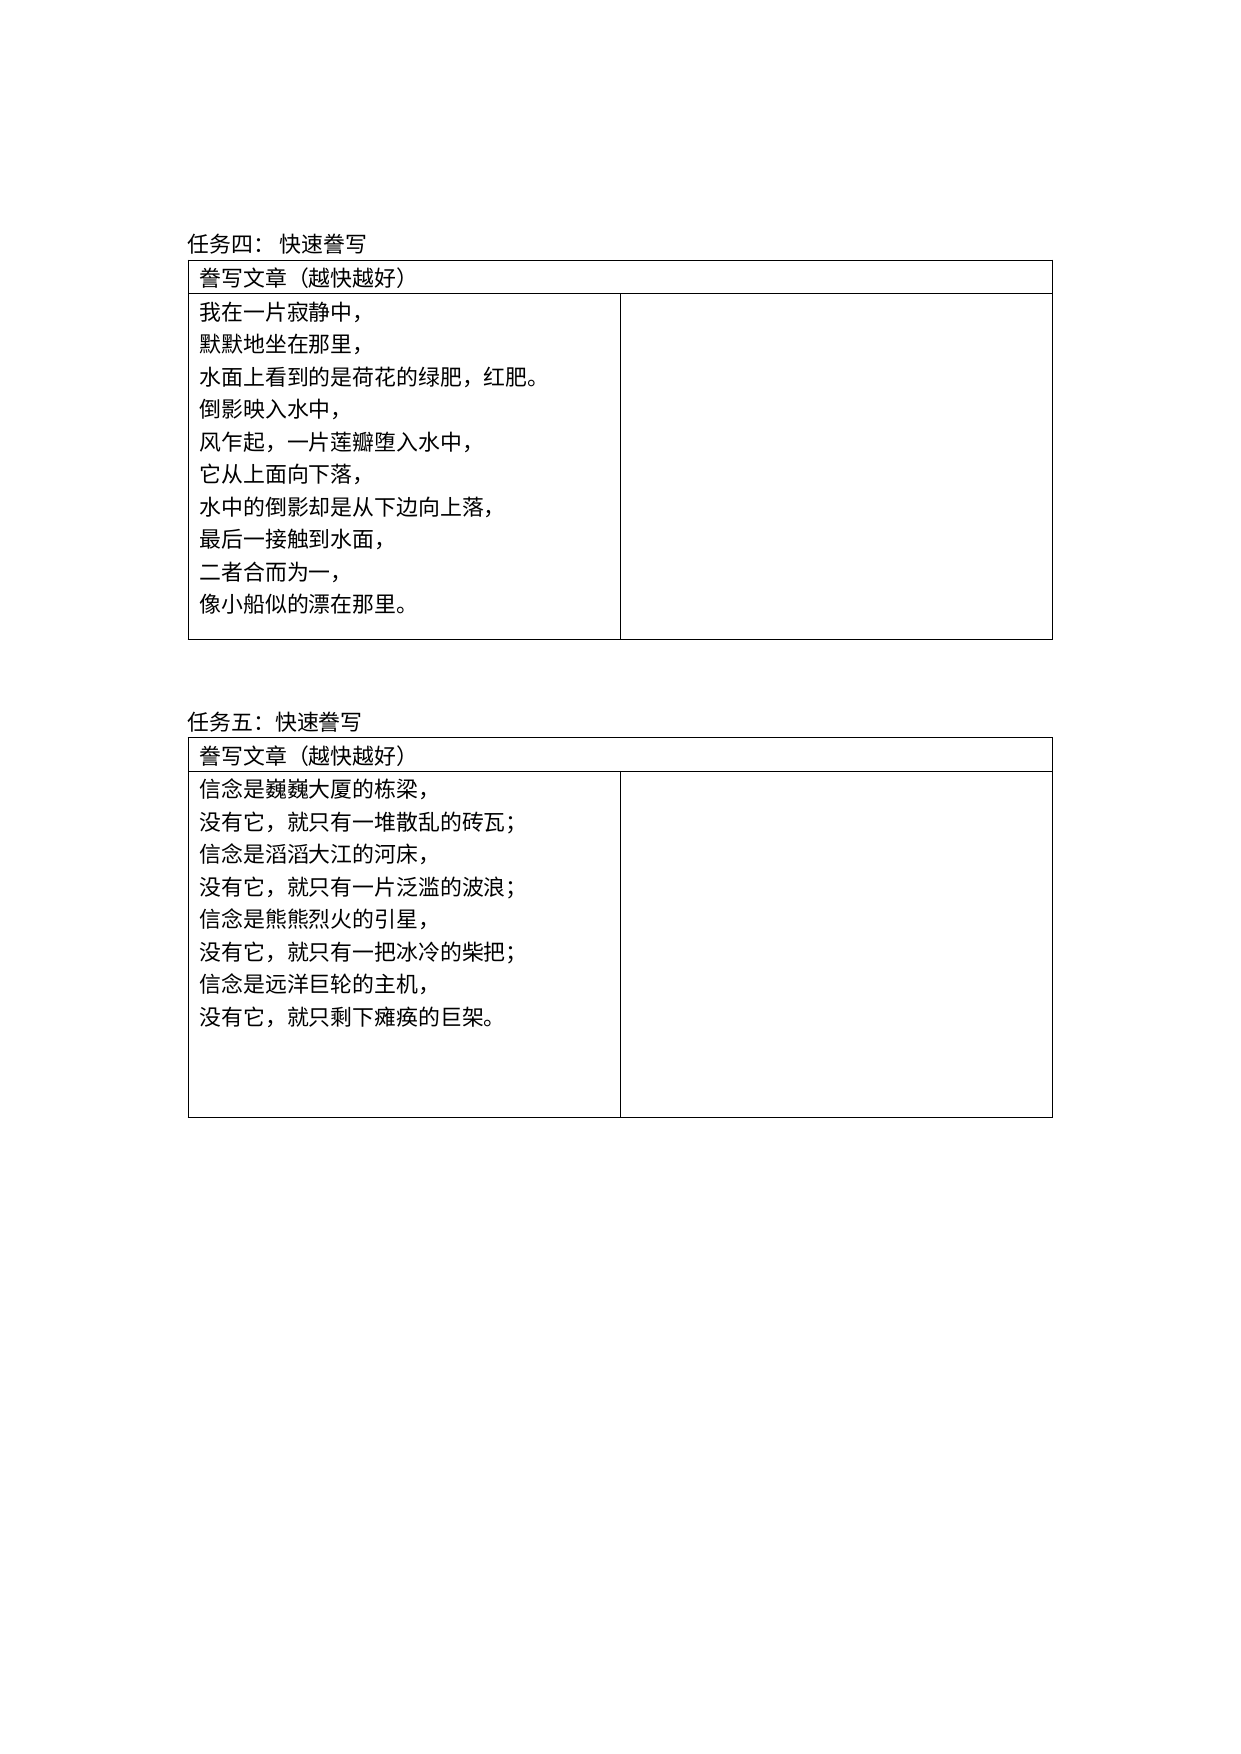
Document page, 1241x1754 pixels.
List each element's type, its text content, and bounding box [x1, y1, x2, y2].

table_cell [621, 294, 1052, 639]
table_cell [621, 772, 1052, 1117]
text 任务四： 快速誊写 [187, 227, 1053, 259]
table_header 誊写文章（越快越好） [189, 261, 1052, 293]
table_header 誊写文章（越快越好） [189, 738, 1052, 771]
table_cell 信念是巍巍大厦的栋梁， 没有它，就只有一堆散乱的砖瓦； 信念是滔滔大江的河床， 没有它，就只有一片泛滥的波浪； 信念是熊熊烈火的引星， 没有它，就只有一把冰冷的柴把； 信念是远洋巨轮的主机， 没有它，就只剩下瘫痪的巨架。 [189, 772, 620, 1117]
text 任务五：快速誊写 [187, 705, 1053, 737]
table_cell 我在一片寂静中， 默默地坐在那里， 水面上看到的是荷花的绿肥，红肥。 倒影映入水中， 风乍起，一片莲瓣堕入水中， 它从上面向下落， 水中的倒影却是从下边向上落， 最后一接触到水面， 二者合而为一， 像小船似的漂在那里。 [189, 294, 620, 639]
